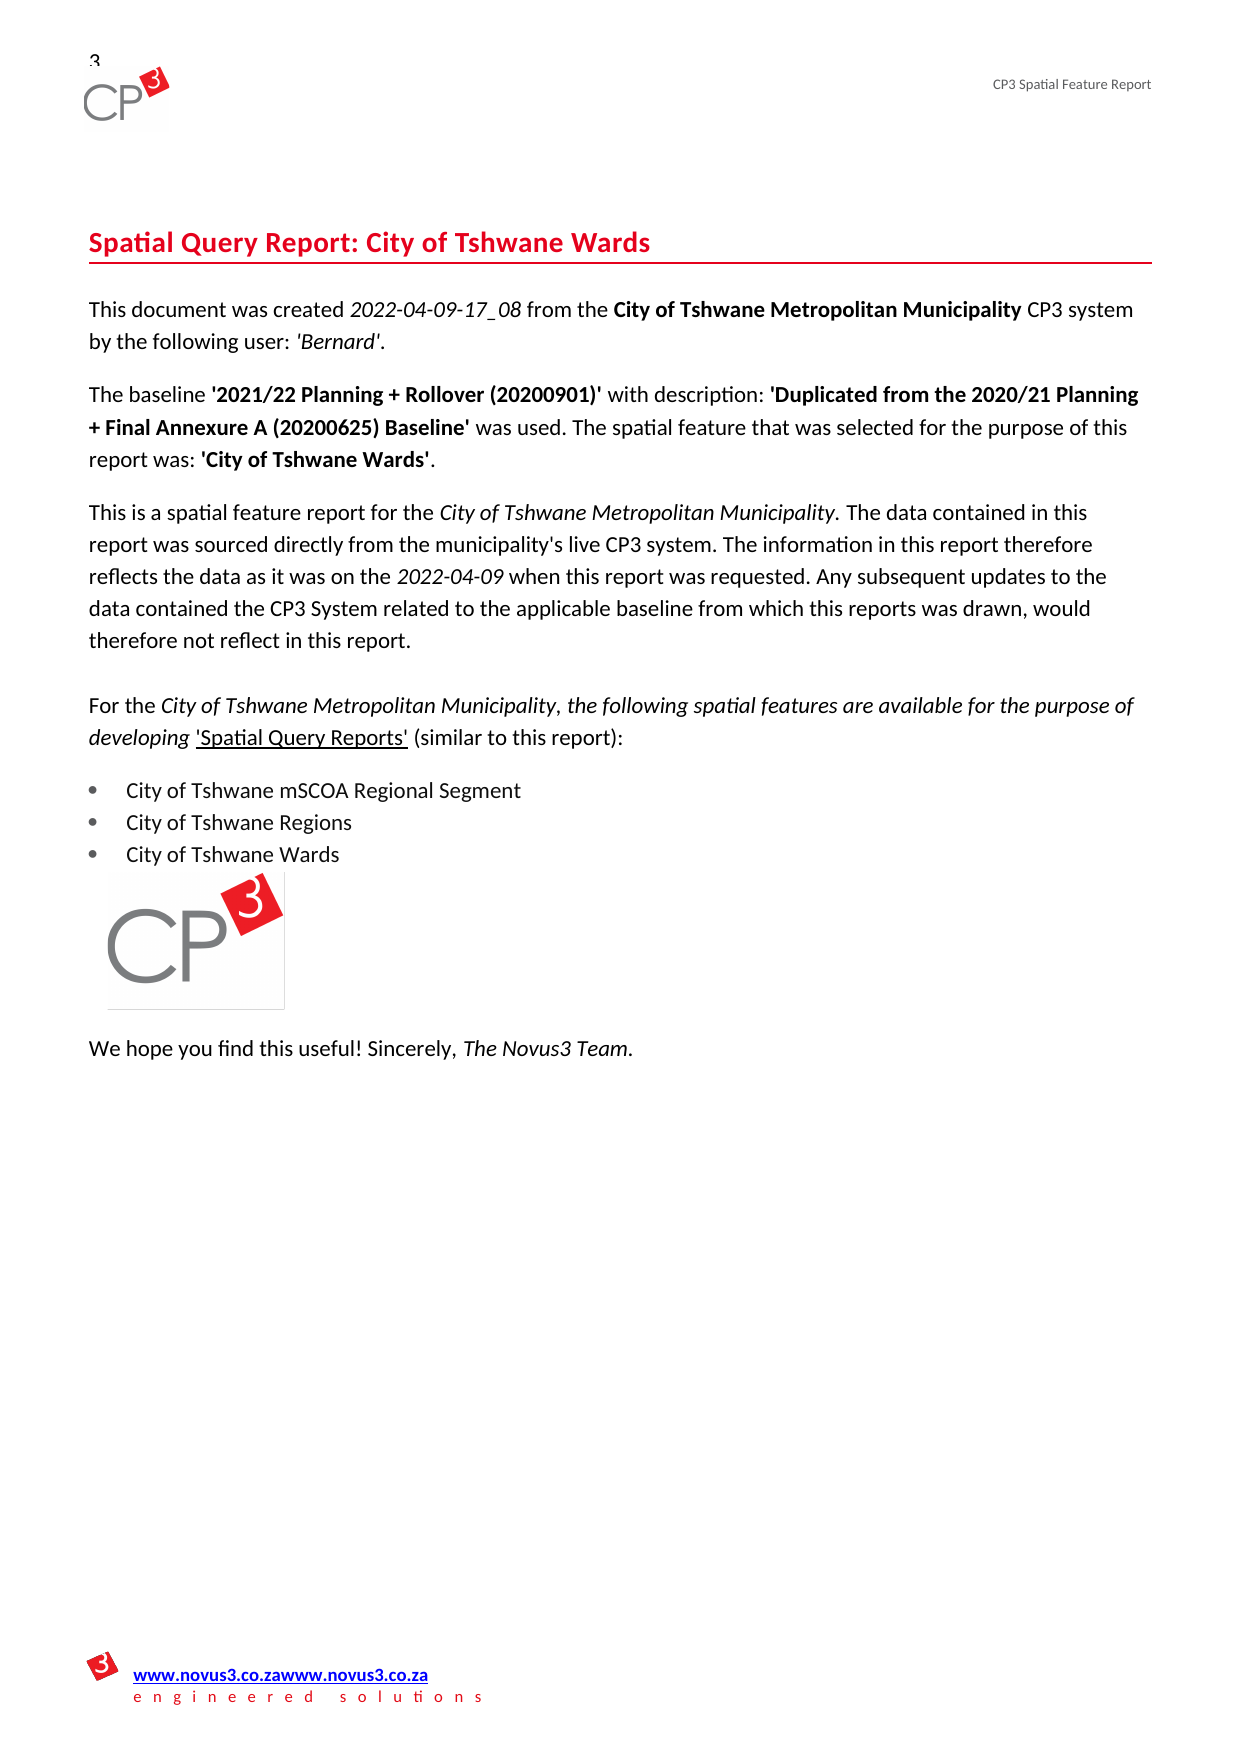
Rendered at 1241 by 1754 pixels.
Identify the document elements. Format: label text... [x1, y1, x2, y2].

text We hope you find this useful! Sincerely, The Novus3 Team. [89, 1034, 1152, 1062]
list City of Tshwane Regions [89, 808, 1152, 836]
list City of Tshwane Wards [89, 841, 1152, 868]
picture [86, 1651, 119, 1681]
text This document was created 2022-04-09-17_08 from the City of Tshwane Metropolitan Municipality CP3 system by the following user: 'Bernard'. [89, 295, 1152, 355]
picture [107, 872, 285, 1010]
text The baseline '2021/22 Planning + Rollover (20200901)' with description: 'Duplicated from the 2020/21 Planning + Final Annexure A (20200625) Baseline' was used. The spatial feature that was selected for the purpose of this report was: 'City of Tshwane Wards'. [89, 380, 1152, 473]
text This is a spatial feature report for the City of Tshwane Metropolitan Municipality. The data contained in this report was sourced directly from the municipality's live CP3 system. The information in this report therefore reflects the data as it was on the 2022-04-09 when this report was requested. Any subsequent updates to the data contained the CP3 System related to the applicable baseline from which this reports was drawn, would therefore not reflect in this report. For the City of Tshwane Metropolitan Municipality, the following spatial features are available for the purpose of developing 'Spatial Query Reports' (similar to this report): [89, 498, 1152, 751]
picture [83, 66, 170, 132]
title Spatial Query Report: City of Tshwane Wards [89, 224, 1152, 262]
list City of Tshwane mSCOA Regional Segment [89, 776, 1152, 804]
